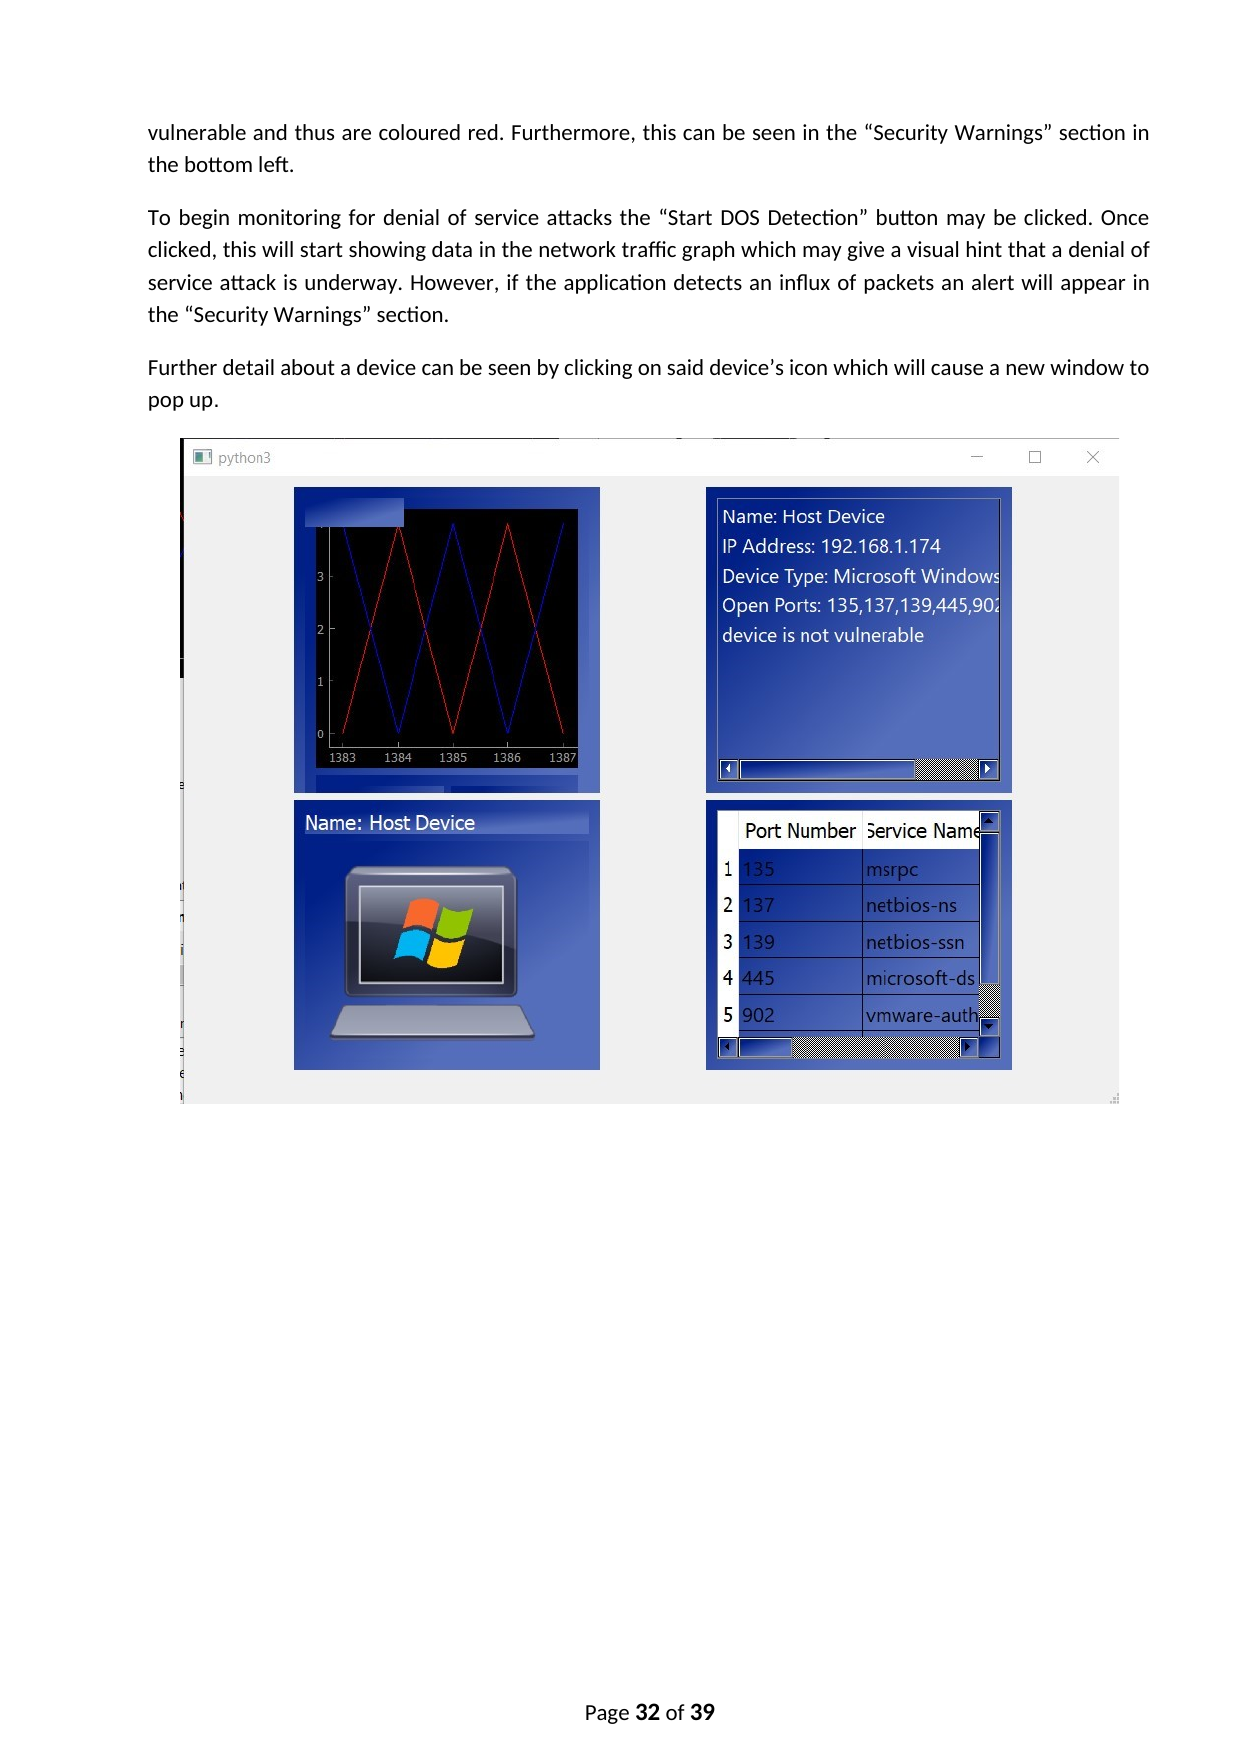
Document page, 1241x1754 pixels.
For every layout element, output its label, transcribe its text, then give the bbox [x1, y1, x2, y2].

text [148, 118, 1152, 178]
text To begin monitoring for denial of service attacks the “Start DOS Detection” button may be clicked. Once clicked, this will start showing data in the network traffic graph which may give a visual hint that a denial of service attack is underway. However, if the application detects an influx of packets an alert will appear in the “Security Warnings” section. [148, 203, 1152, 328]
picture [180, 438, 1120, 1104]
text Further detail about a device can be seen by clicking on said device’s icon which will cause a new window to pop up. [148, 353, 1152, 413]
